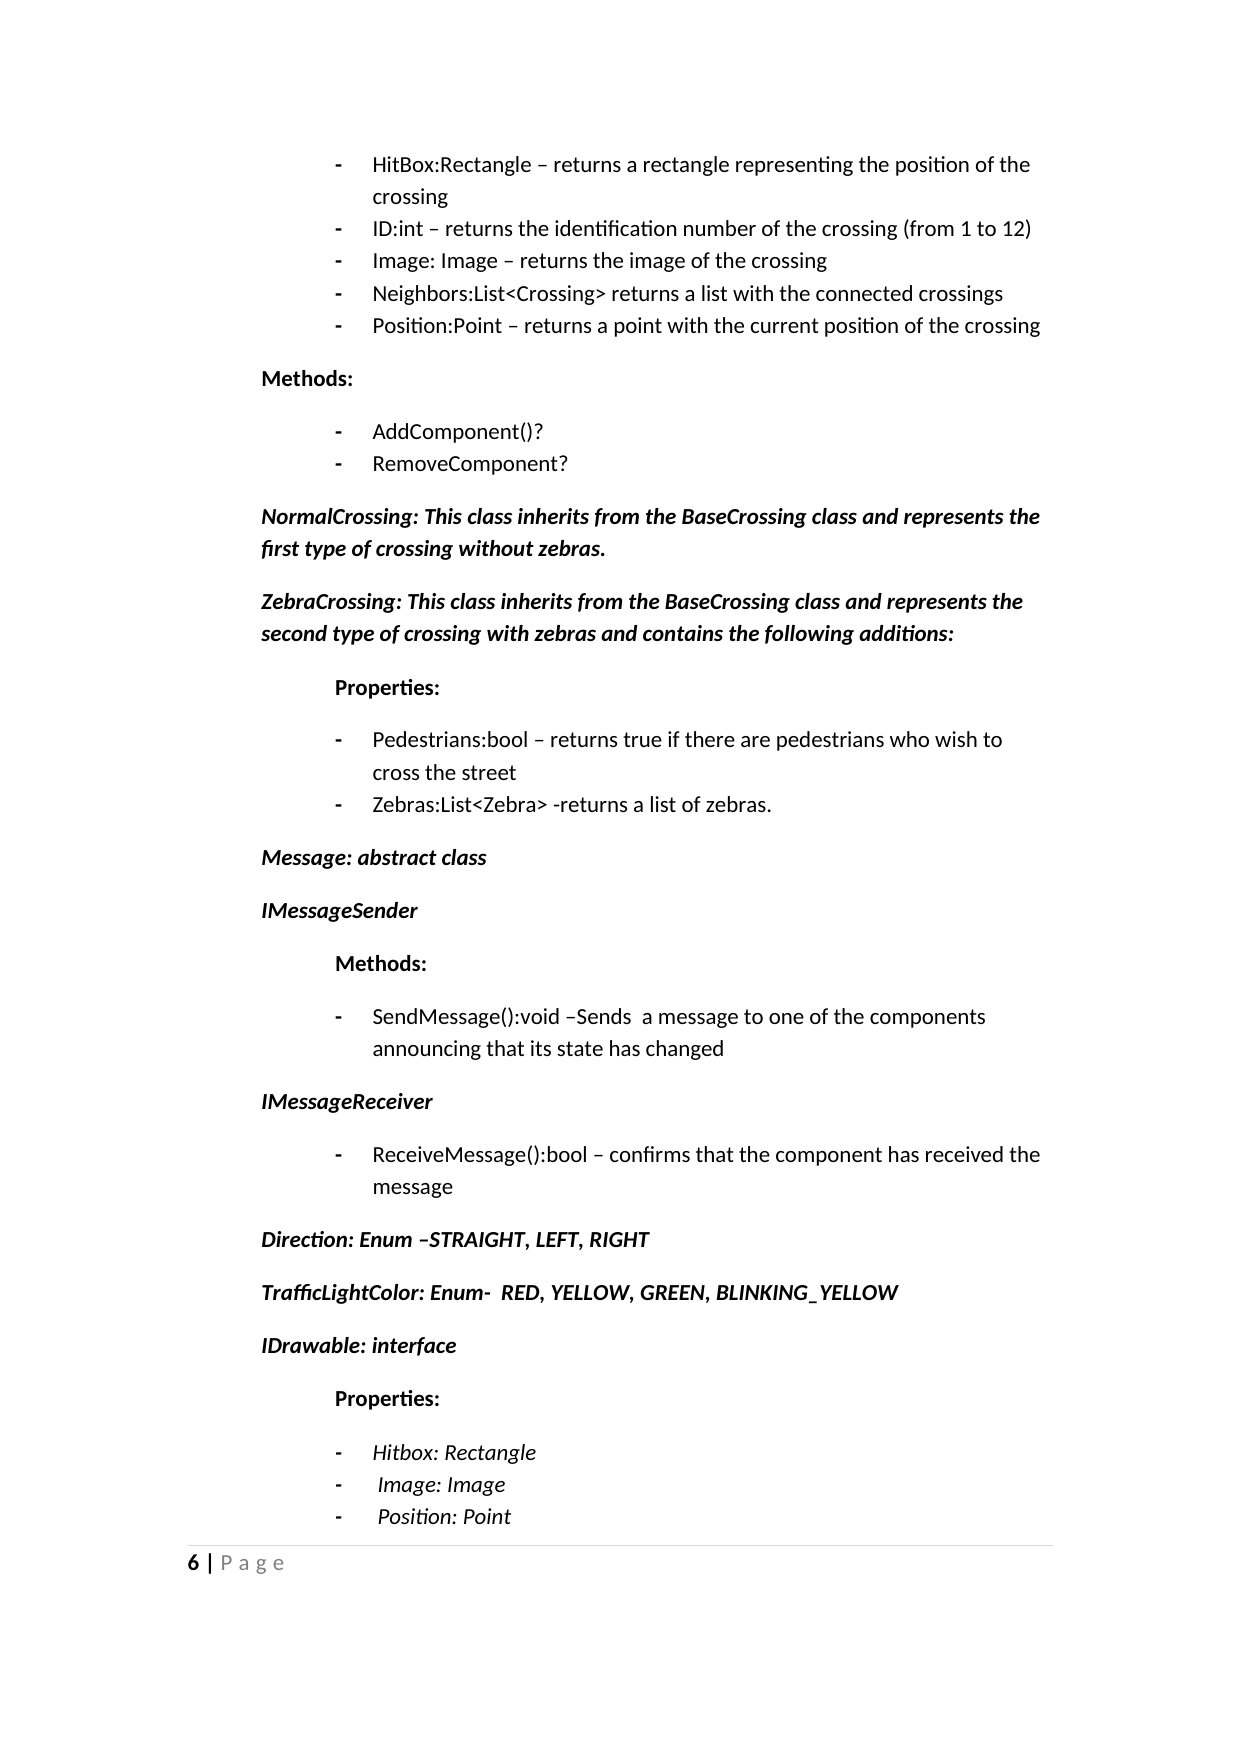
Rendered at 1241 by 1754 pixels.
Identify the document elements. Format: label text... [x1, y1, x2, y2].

text Direction: Enum –STRAIGHT, LEFT, RIGHT [261, 1226, 1053, 1253]
text Properties: [261, 1384, 1053, 1413]
list Zebras:List<Zebra> -returns a list of zebras. [335, 790, 1053, 818]
text Message: abstract class [261, 843, 1053, 871]
text Methods: [261, 949, 1053, 977]
text IMessageSender [261, 896, 1053, 924]
text TrafficLightColor: Enum- RED, YELLOW, GREEN, BLINKING_YELLOW [261, 1278, 1053, 1307]
text NormalCrossing: This class inherits from the BaseCrossing class and represents the first type of crossing without zebras. [261, 502, 1053, 562]
list HitBox:Rectangle – returns a rectangle representing the position of the crossing [335, 150, 1053, 210]
list Image: Image – returns the image of the crossing [335, 247, 1053, 274]
list Pedestrians:bool – returns true if there are pedestrians who wish to cross the street [335, 726, 1053, 786]
list SendMessage():void –Sends a message to one of the components announcing that its state has changed [335, 1002, 1053, 1062]
text Properties: [261, 673, 1053, 701]
list Hitbox: Rectangle [335, 1438, 1053, 1466]
text IMessageReceiver [261, 1087, 1053, 1115]
text ZebraCrossing: This class inherits from the BaseCrossing class and represents the second type of crossing with zebras and contains the following additions: [261, 587, 1053, 648]
list Position: Point [335, 1502, 1053, 1530]
text IDrawable: interface [261, 1332, 1053, 1359]
list ID:int – returns the identification number of the crossing (from 1 to 12) [335, 214, 1053, 242]
list RemoveComponent? [335, 449, 1053, 477]
list Image: Image [335, 1470, 1053, 1498]
list ReceiveMessage():bool – confirms that the component has received the message [335, 1140, 1053, 1201]
list Position:Point – returns a point with the current position of the crossing [335, 311, 1053, 339]
list AddComponent()? [335, 417, 1053, 445]
list Neighbors:List<Crossing> returns a list with the connected crossings [335, 279, 1053, 307]
text Methods: [261, 364, 1053, 392]
